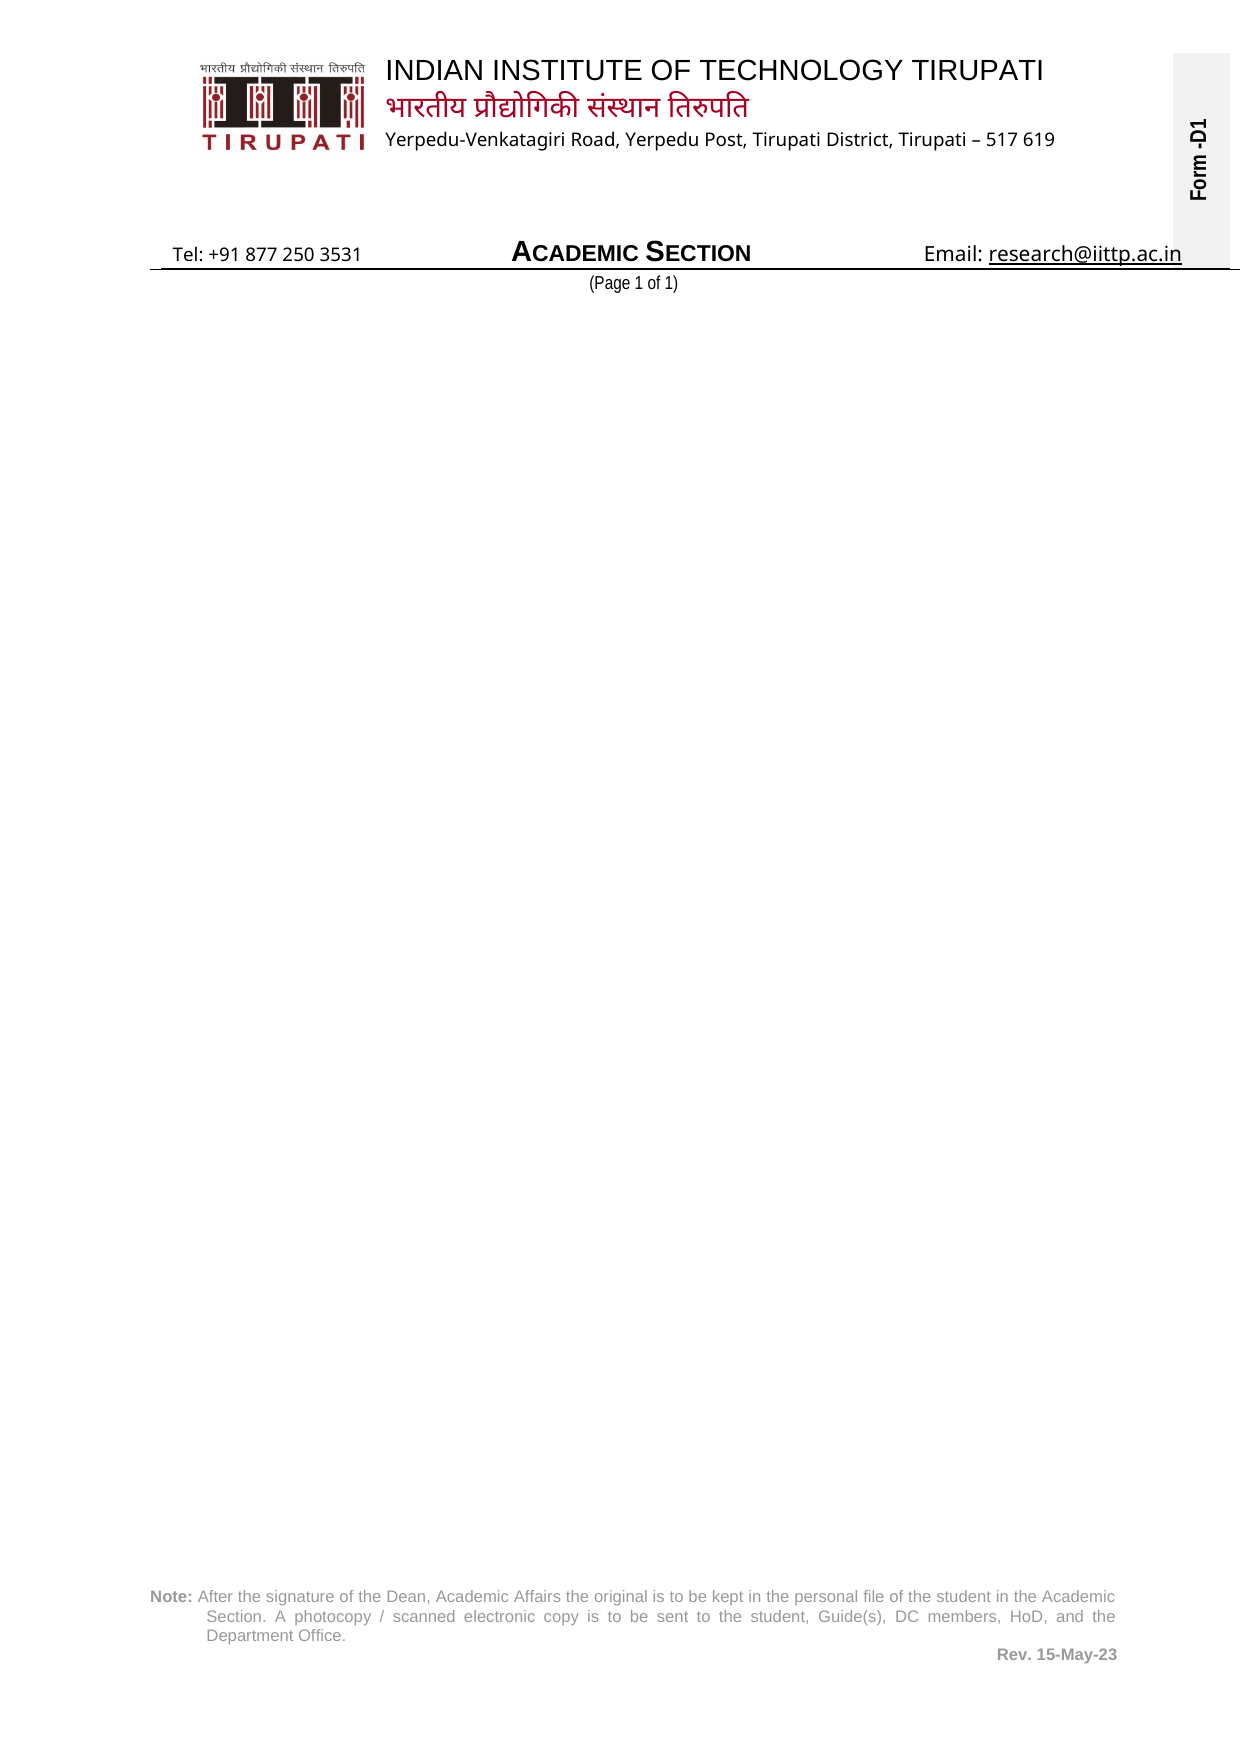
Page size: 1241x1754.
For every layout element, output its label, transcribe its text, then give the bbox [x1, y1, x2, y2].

text (Page 1 of 1) [150, 272, 1117, 294]
picture [195, 60, 370, 157]
